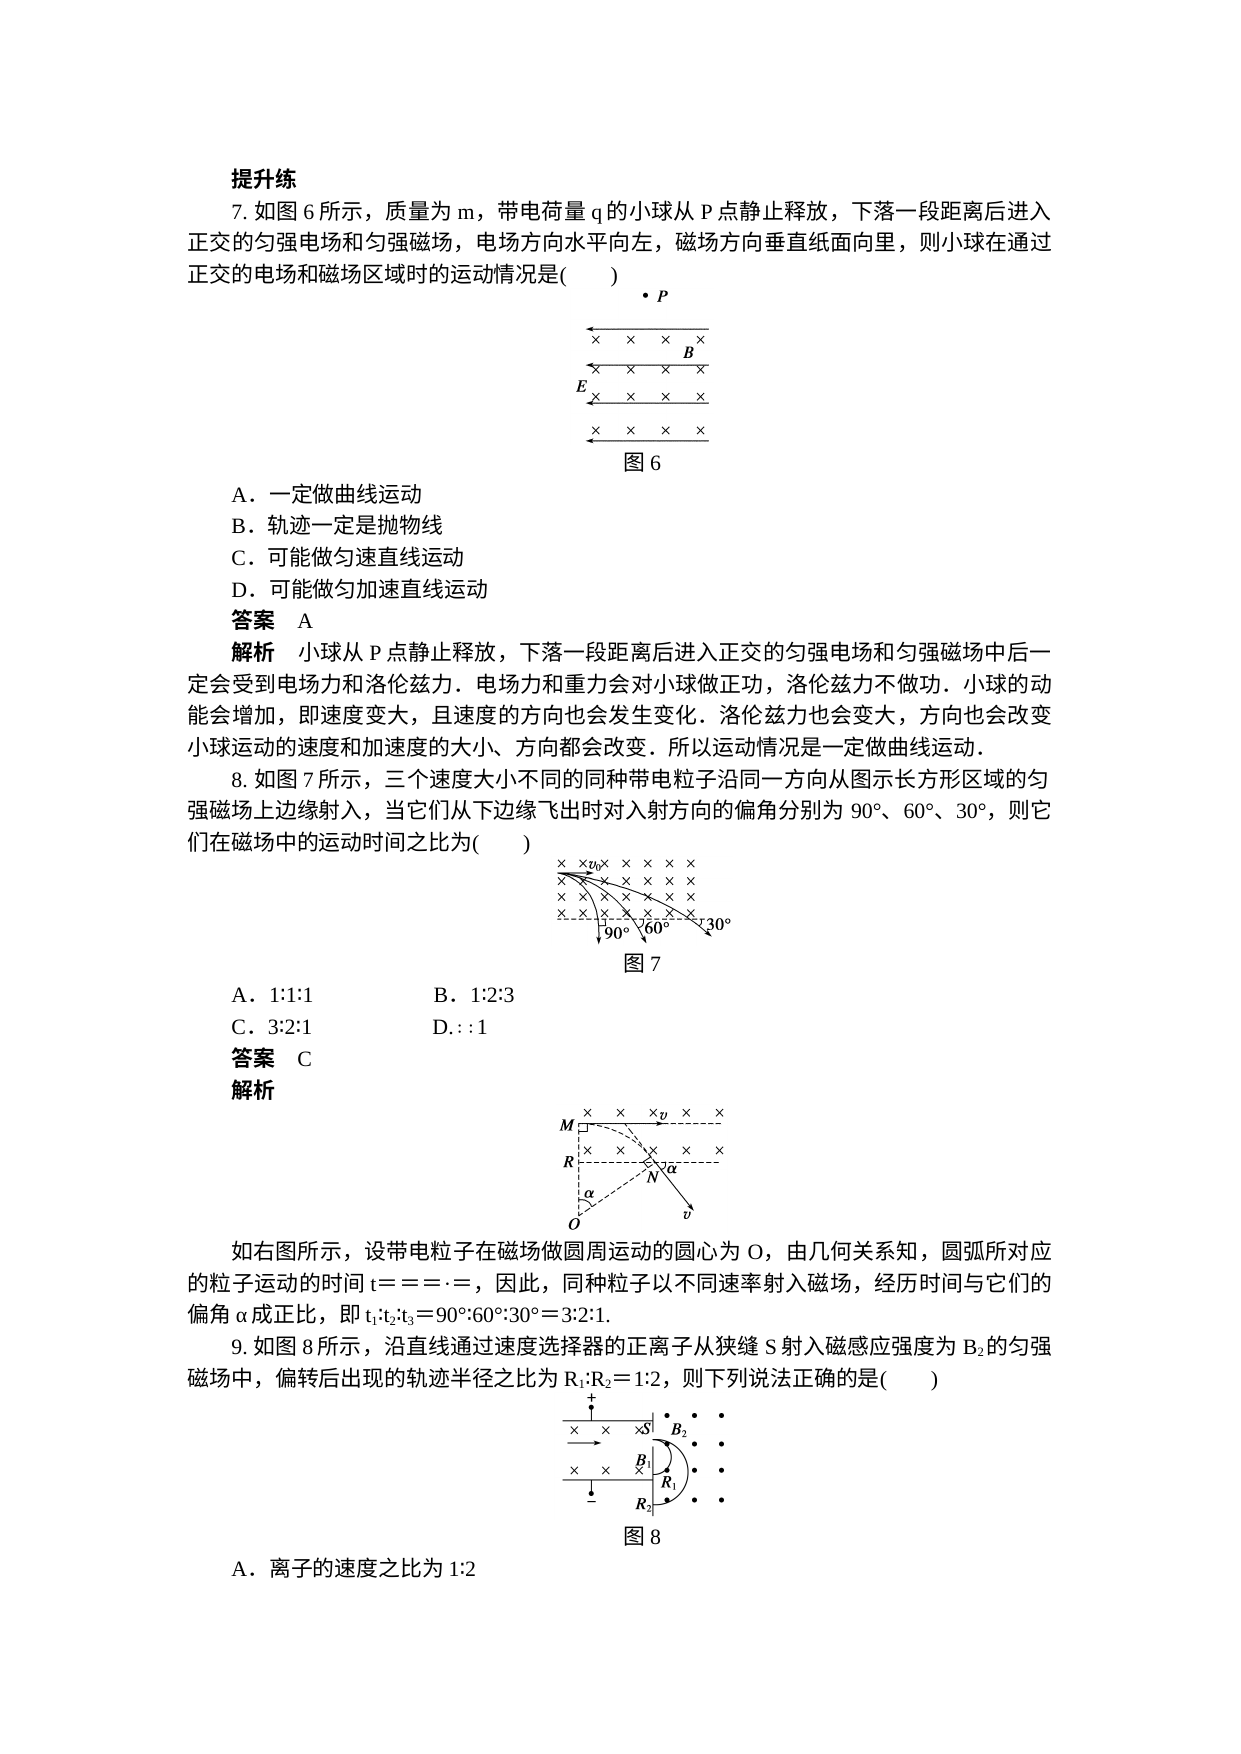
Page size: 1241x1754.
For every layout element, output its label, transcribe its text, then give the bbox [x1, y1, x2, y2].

text 8. 如图7所示，三个速度大小不同的同种带电粒子沿同一方向从图示长方形区域的匀强磁场上边缘射入，当它们从下边缘飞出时对入射方向的偏角分别为90°、60°、30°，则它们在磁场中的运动时间之比为( ) [187, 762, 1053, 857]
picture [570, 288, 714, 445]
text 9. 如图8所示，沿直线通过速度选择器的正离子从狭缝S射入磁感应强度为B2的匀强磁场中，偏转后出现的轨迹半径之比为R1∶R2＝1∶2，则下列说法正确的是( ) [187, 1329, 1053, 1393]
text 图6 [187, 445, 1053, 477]
text 答案 A [187, 603, 1053, 635]
text 图8 [187, 1519, 1053, 1551]
text 解析 [187, 1073, 1053, 1104]
text 答案 C [187, 1041, 1053, 1073]
text A．1∶1∶1 B．1∶2∶3 [187, 977, 1053, 1009]
text A．一定做曲线运动 [187, 477, 1053, 508]
picture [556, 1104, 728, 1234]
picture [554, 1392, 730, 1520]
text B．轨迹一定是抛物线 [187, 508, 1053, 540]
text 图7 [187, 946, 1053, 977]
text A．离子的速度之比为1∶2 [187, 1551, 1053, 1583]
picture [551, 856, 733, 946]
text 提升练 [187, 162, 1053, 194]
text 7. 如图6所示，质量为m，带电荷量q的小球从P点静止释放，下落一段距离后进入正交的匀强电场和匀强磁场，电场方向水平向左，磁场方向垂直纸面向里，则小球在通过正交的电场和磁场区域时的运动情况是( ) [187, 194, 1053, 289]
text D．可能做匀加速直线运动 [187, 572, 1053, 603]
text 解析 小球从P点静止释放，下落一段距离后进入正交的匀强电场和匀强磁场中后一定会受到电场力和洛伦兹力．电场力和重力会对小球做正功，洛伦兹力不做功．小球的动能会增加，即速度变大，且速度的方向也会发生变化．洛伦兹力也会变大，方向也会改变．小球运动的速度和加速度的大小、方向都会改变．所以运动情况是一定做曲线运动． [187, 635, 1053, 762]
text C．可能做匀速直线运动 [187, 540, 1053, 572]
text C．3∶2∶1 D.∶∶1 [187, 1009, 1053, 1041]
text 如右图所示，设带电粒子在磁场做圆周运动的圆心为O，由几何关系知，圆弧所对应的粒子运动的时间t＝＝＝·＝，因此，同种粒子以不同速率射入磁场，经历时间与它们的偏角α成正比，即t1∶t2∶t3＝90°∶60°∶30°＝3∶2∶1. [187, 1234, 1053, 1329]
